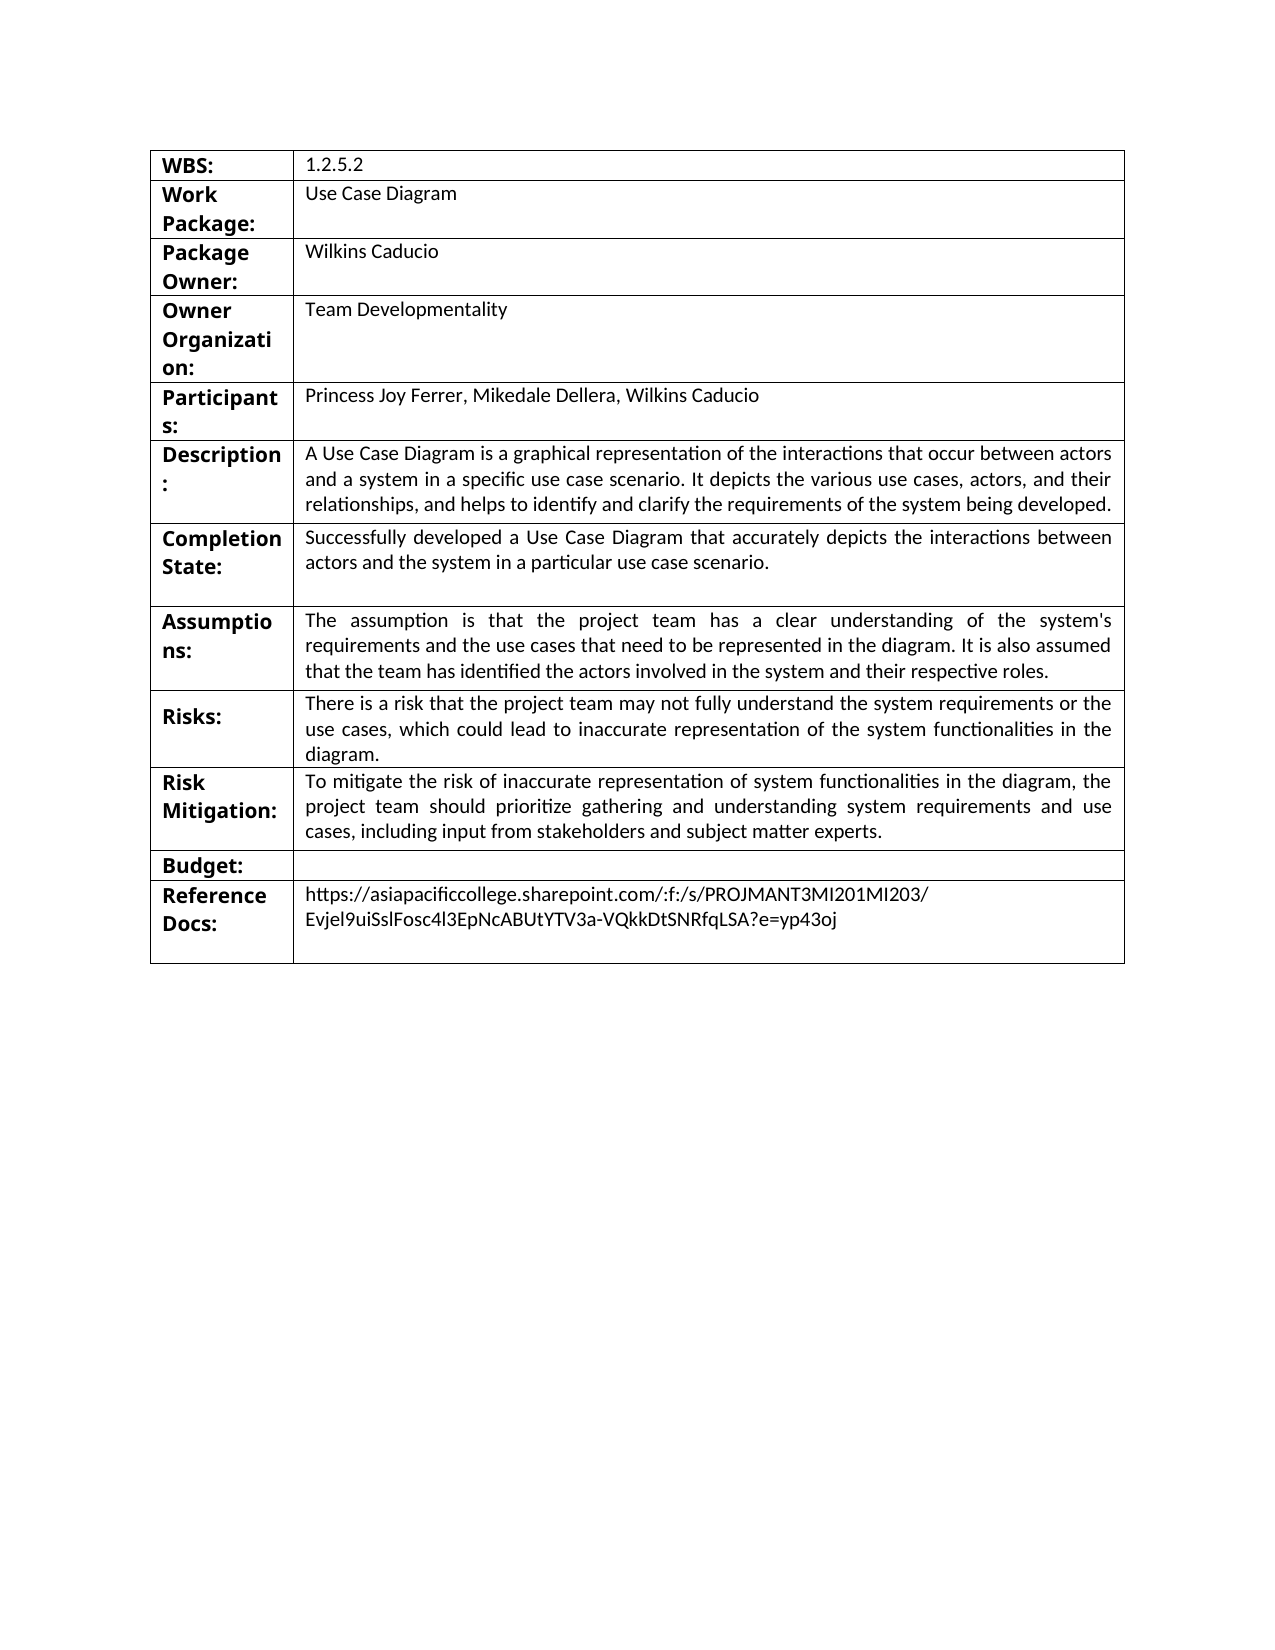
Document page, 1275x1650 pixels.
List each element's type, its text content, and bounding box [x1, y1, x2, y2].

table_cell Owner Organization: [151, 296, 293, 382]
table_cell To mitigate the risk of inaccurate representation of system functionalities in the diagram, the project team should prioritize gathering and understanding system requirements and use cases, including input from stakeholders and subject matter experts. [294, 768, 1124, 850]
table_cell Reference Docs: [151, 881, 293, 963]
table_cell Assumptions: [151, 607, 293, 689]
table_cell [294, 851, 1124, 880]
table_cell https://asiapacificcollege.sharepoint.com/:f:/s/PROJMANT3MI201MI203/Evjel9uiSslFosc4l3EpNcABUtYTV3a-VQkkDtSNRfqLSA?e=yp43oj [294, 881, 1124, 963]
table_cell Use Case Diagram [294, 181, 1124, 237]
table_cell Budget: [151, 851, 293, 880]
table_cell A Use Case Diagram is a graphical representation of the interactions that occur between actors and a system in a specific use case scenario. It depicts the various use cases, actors, and their relationships, and helps to identify and clarify the requirements of the system being developed. [294, 441, 1124, 523]
table_cell The assumption is that the project team has a clear understanding of the system's requirements and the use cases that need to be represented in the diagram. It is also assumed that the team has identified the actors involved in the system and their respective roles. [294, 607, 1124, 689]
table_header WBS: [151, 151, 293, 179]
table_cell Description: [151, 441, 293, 523]
table_cell Wilkins Caducio [294, 239, 1124, 295]
table_cell Completion State: [151, 524, 293, 606]
table_cell Participants: [151, 383, 293, 439]
table_cell Risks: [151, 691, 293, 767]
table_cell There is a risk that the project team may not fully understand the system requirements or the use cases, which could lead to inaccurate representation of the system functionalities in the diagram. [294, 691, 1124, 767]
table_cell Successfully developed a Use Case Diagram that accurately depicts the interactions between actors and the system in a particular use case scenario. [294, 524, 1124, 606]
table_cell Work Package: [151, 181, 293, 237]
table_cell Princess Joy Ferrer, Mikedale Dellera, Wilkins Caducio [294, 383, 1124, 439]
table_cell Package Owner: [151, 239, 293, 295]
table_cell Team Developmentality [294, 296, 1124, 382]
table_cell Risk Mitigation: [151, 768, 293, 850]
table_header 1.2.5.2 [294, 151, 1124, 179]
